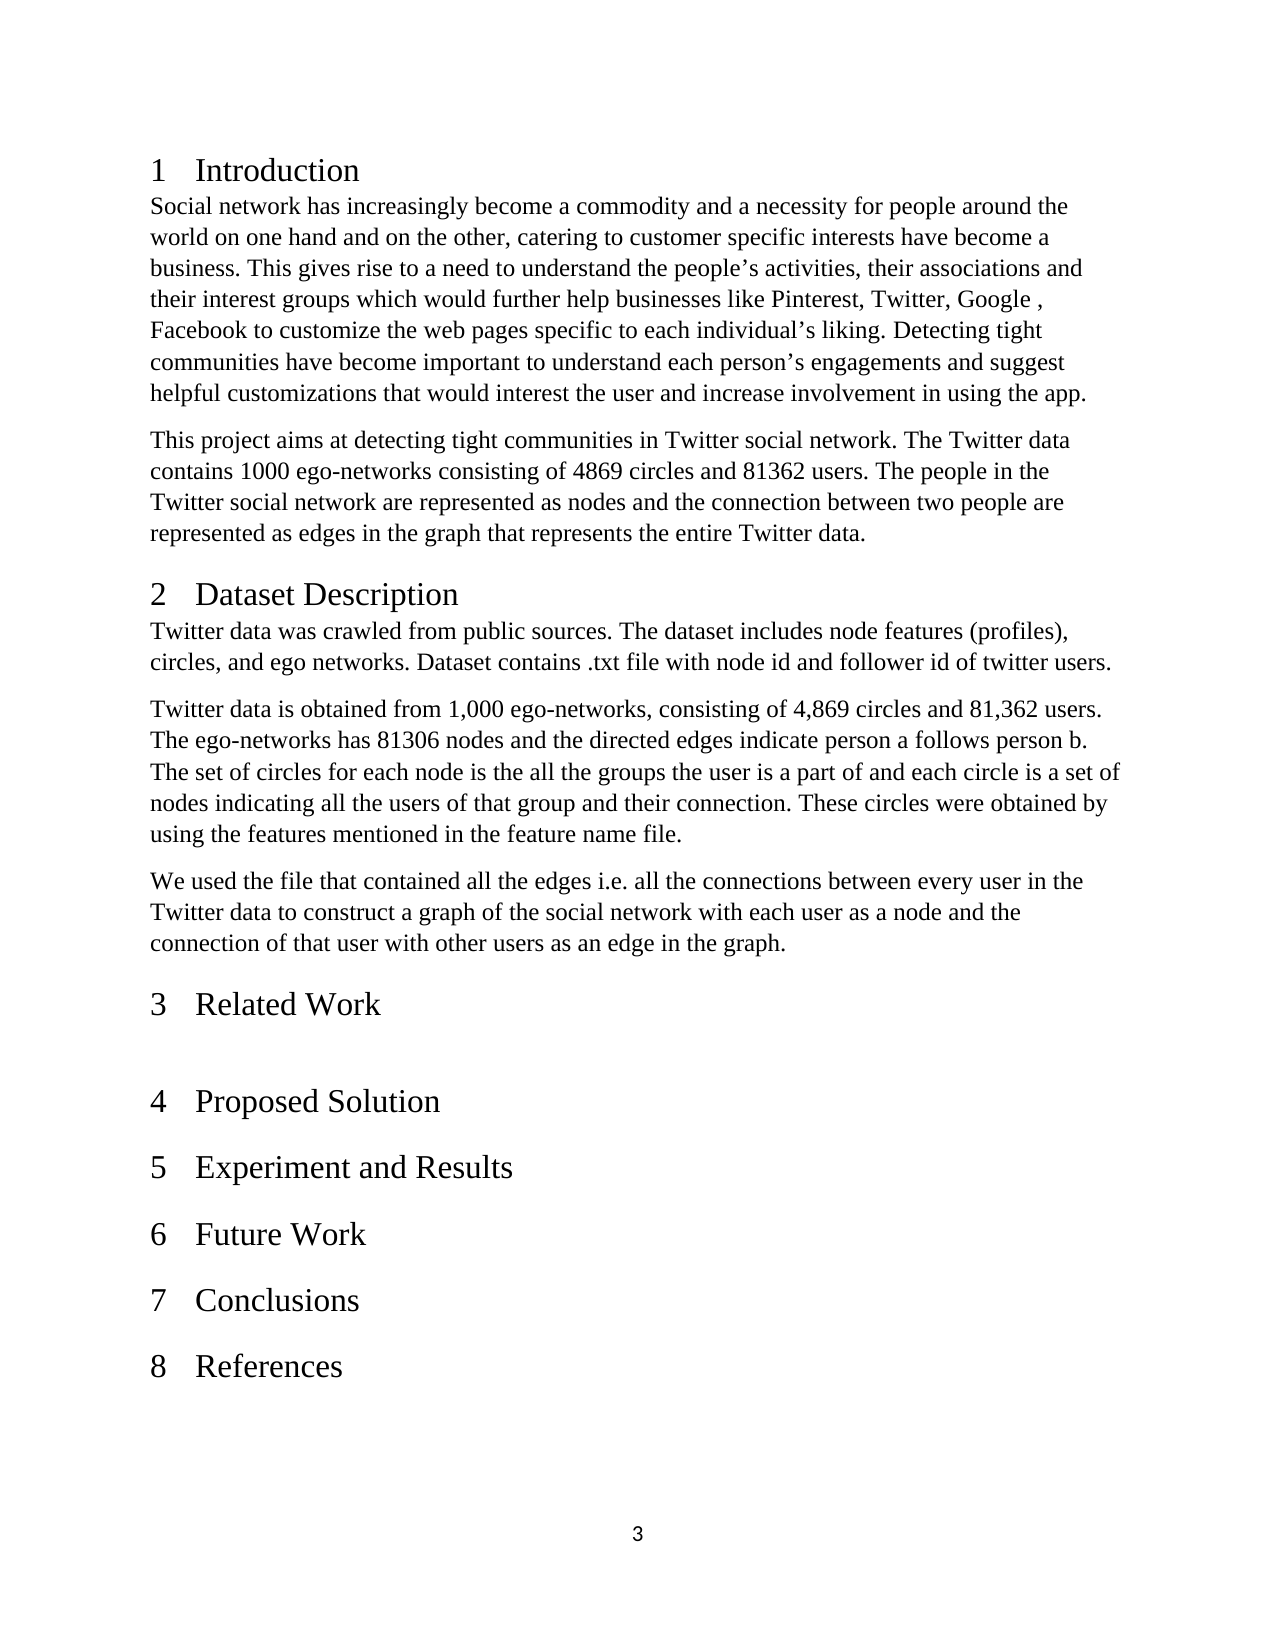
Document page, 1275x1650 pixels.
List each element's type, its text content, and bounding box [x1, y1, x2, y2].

text Twitter data is obtained from 1,000 ego-networks, consisting of 4,869 circles and 81,362 users. The ego-networks has 81306 nodes and the directed edges indicate person a follows person b. The set of circles for each node is the all the groups the user is a part of and each circle is a set of nodes indicating all the users of that group and their connection. These circles were obtained by using the features mentioned in the feature name file. [150, 694, 1125, 847]
subtitle Proposed Solution [150, 1081, 1125, 1119]
text Twitter data was crawled from public sources. The dataset includes node features (profiles), circles, and ego networks. Dataset contains .txt file with node id and follower id of twitter users. [150, 616, 1125, 676]
subtitle Dataset Description [150, 574, 1125, 613]
subtitle Introduction [150, 150, 1125, 188]
subtitle Related Work [150, 984, 1125, 1023]
subtitle Experiment and Results [150, 1147, 1125, 1186]
text We used the file that contained all the edges i.e. all the connections between every user in the Twitter data to construct a graph of the social network with each user as a node and the connection of that user with other users as an edge in the graph. [150, 866, 1125, 957]
subtitle References [150, 1347, 1125, 1385]
text Social network has increasingly become a commodity and a necessity for people around the world on one hand and on the other, catering to customer specific interests have become a business. This gives rise to a need to understand the people’s activities, their associations and their interest groups which would further help businesses like Pinterest, Twitter, Google , Facebook to customize the web pages specific to each individual’s liking. Detecting tight communities have become important to understand each person’s engagements and suggest helpful customizations that would interest the user and increase involvement in using the app. [150, 191, 1125, 406]
subtitle Conclusions [150, 1280, 1125, 1318]
subtitle Future Work [150, 1214, 1125, 1252]
text This project aims at detecting tight communities in Twitter social network. The Twitter data contains 1000 ego-networks consisting of 4869 circles and 81362 users. The people in the Twitter social network are represented as nodes and the connection between two people are represented as edges in the graph that represents the entire Twitter data. [150, 425, 1125, 547]
